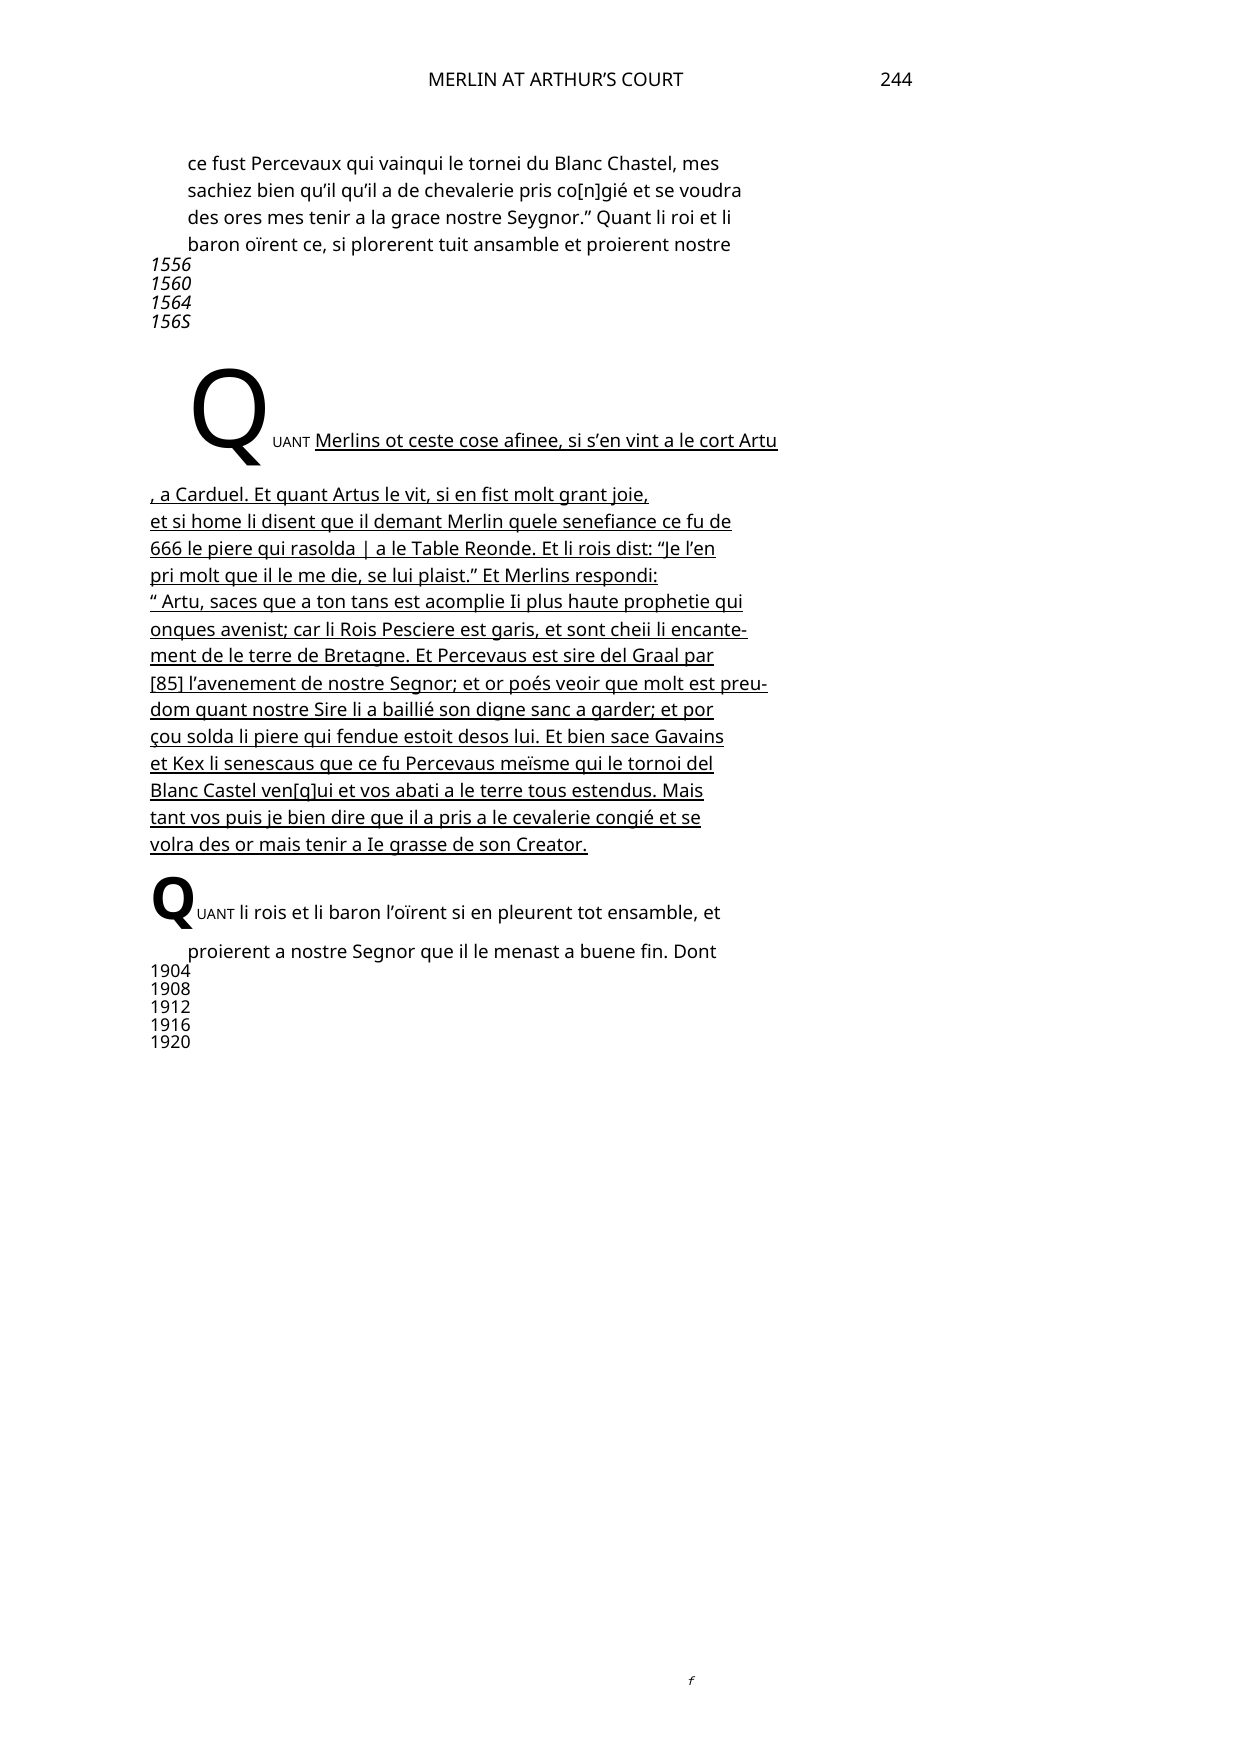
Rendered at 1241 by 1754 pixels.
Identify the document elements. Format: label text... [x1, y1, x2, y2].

text 1556 [150, 257, 1090, 276]
text 1920 [150, 1034, 1090, 1052]
text 1908 [150, 981, 1090, 999]
text 156S [150, 313, 1090, 332]
text 1904 [150, 964, 1090, 981]
text 1560 [150, 276, 1090, 294]
text Quant li rois et li baron l’oïrent si en pleurent tot ensamble, et proierent a nostre Segnor que il le menast a buene fin. Dont [150, 857, 1090, 964]
text Quant Merlins ot ceste cose afinee, si s’en vint a le cort Artu , a Carduel. Et quant Artus le vit, si en fist molt grant joie, et si home li disent que il demant Merlin quele senefiance ce fu de 666 le piere qui rasolda | a le Table Reonde. Et li rois dist: “Je l’en pri molt que il le me die, se lui plaist.” Et Merlins respondi: “ Artu, saces que a ton tans est acomplie Ii plus haute prophetie qui onques avenist; car li Rois Pesciere est garis, et sont cheii li encante- ment de le terre de Bretagne. Et Percevaus est sire del Graal par [85] l’avenement de nostre Segnor; et or poés veoir que molt est preu- dom quant nostre Sire li a baillié son digne sanc a garder; et por çou solda li piere qui fendue estoit desos lui. Et bien sace Gavains et Kex li senescaus que ce fu Percevaus meïsme qui le tornoi del Blanc Castel ven[q]ui et vos abati a le terre tous estendus. Mais tant vos puis je bien dire que il a pris a le cevalerie congié et se volra des or mais tenir a Ie grasse de son Creator. [150, 332, 1090, 857]
text 1564 [150, 294, 1090, 313]
text 1916 [150, 1017, 1090, 1034]
text 1912 [150, 999, 1090, 1017]
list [150, 149, 1090, 257]
